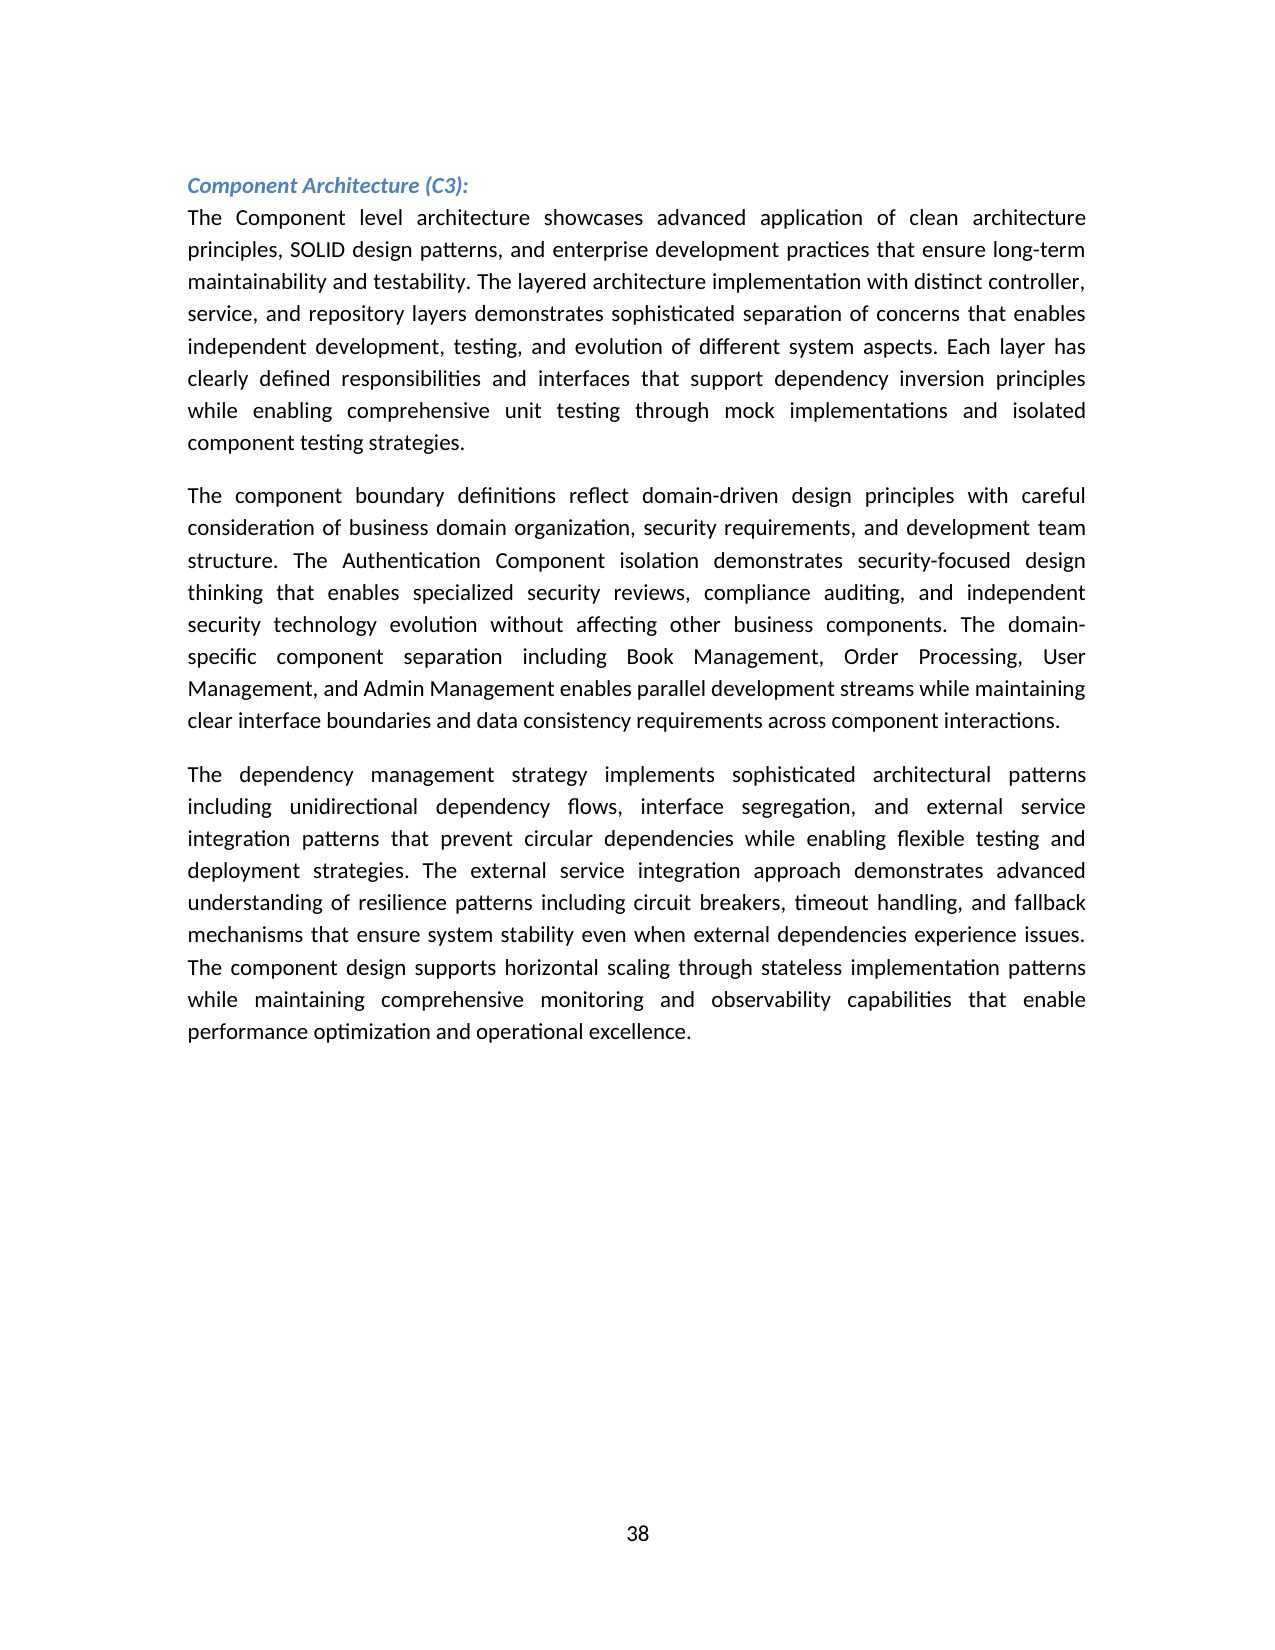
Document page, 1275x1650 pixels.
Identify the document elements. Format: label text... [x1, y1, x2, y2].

subtitle Component Architecture (C3): [187, 171, 1087, 199]
text The dependency management strategy implements sophisticated architectural patterns including unidirectional dependency flows, interface segregation, and external service integration patterns that prevent circular dependencies while enabling flexible testing and deployment strategies. The external service integration approach demonstrates advanced understanding of resilience patterns including circuit breakers, timeout handling, and fallback mechanisms that ensure system stability even when external dependencies experience issues. The component design supports horizontal scaling through stateless implementation patterns while maintaining comprehensive monitoring and observability capabilities that enable performance optimization and operational excellence. [187, 760, 1087, 1045]
text The component boundary definitions reflect domain-driven design principles with careful consideration of business domain organization, security requirements, and development team structure. The Authentication Component isolation demonstrates security-focused design thinking that enables specialized security reviews, compliance auditing, and independent security technology evolution without affecting other business components. The domain-specific component separation including Book Management, Order Processing, User Management, and Admin Management enables parallel development streams while maintaining clear interface boundaries and data consistency requirements across component interactions. [187, 481, 1087, 735]
text The Component level architecture showcases advanced application of clean architecture principles, SOLID design patterns, and enterprise development practices that ensure long-term maintainability and testability. The layered architecture implementation with distinct controller, service, and repository layers demonstrates sophisticated separation of concerns that enables independent development, testing, and evolution of different system aspects. Each layer has clearly defined responsibilities and interfaces that support dependency inversion principles while enabling comprehensive unit testing through mock implementations and isolated component testing strategies. [187, 203, 1087, 456]
